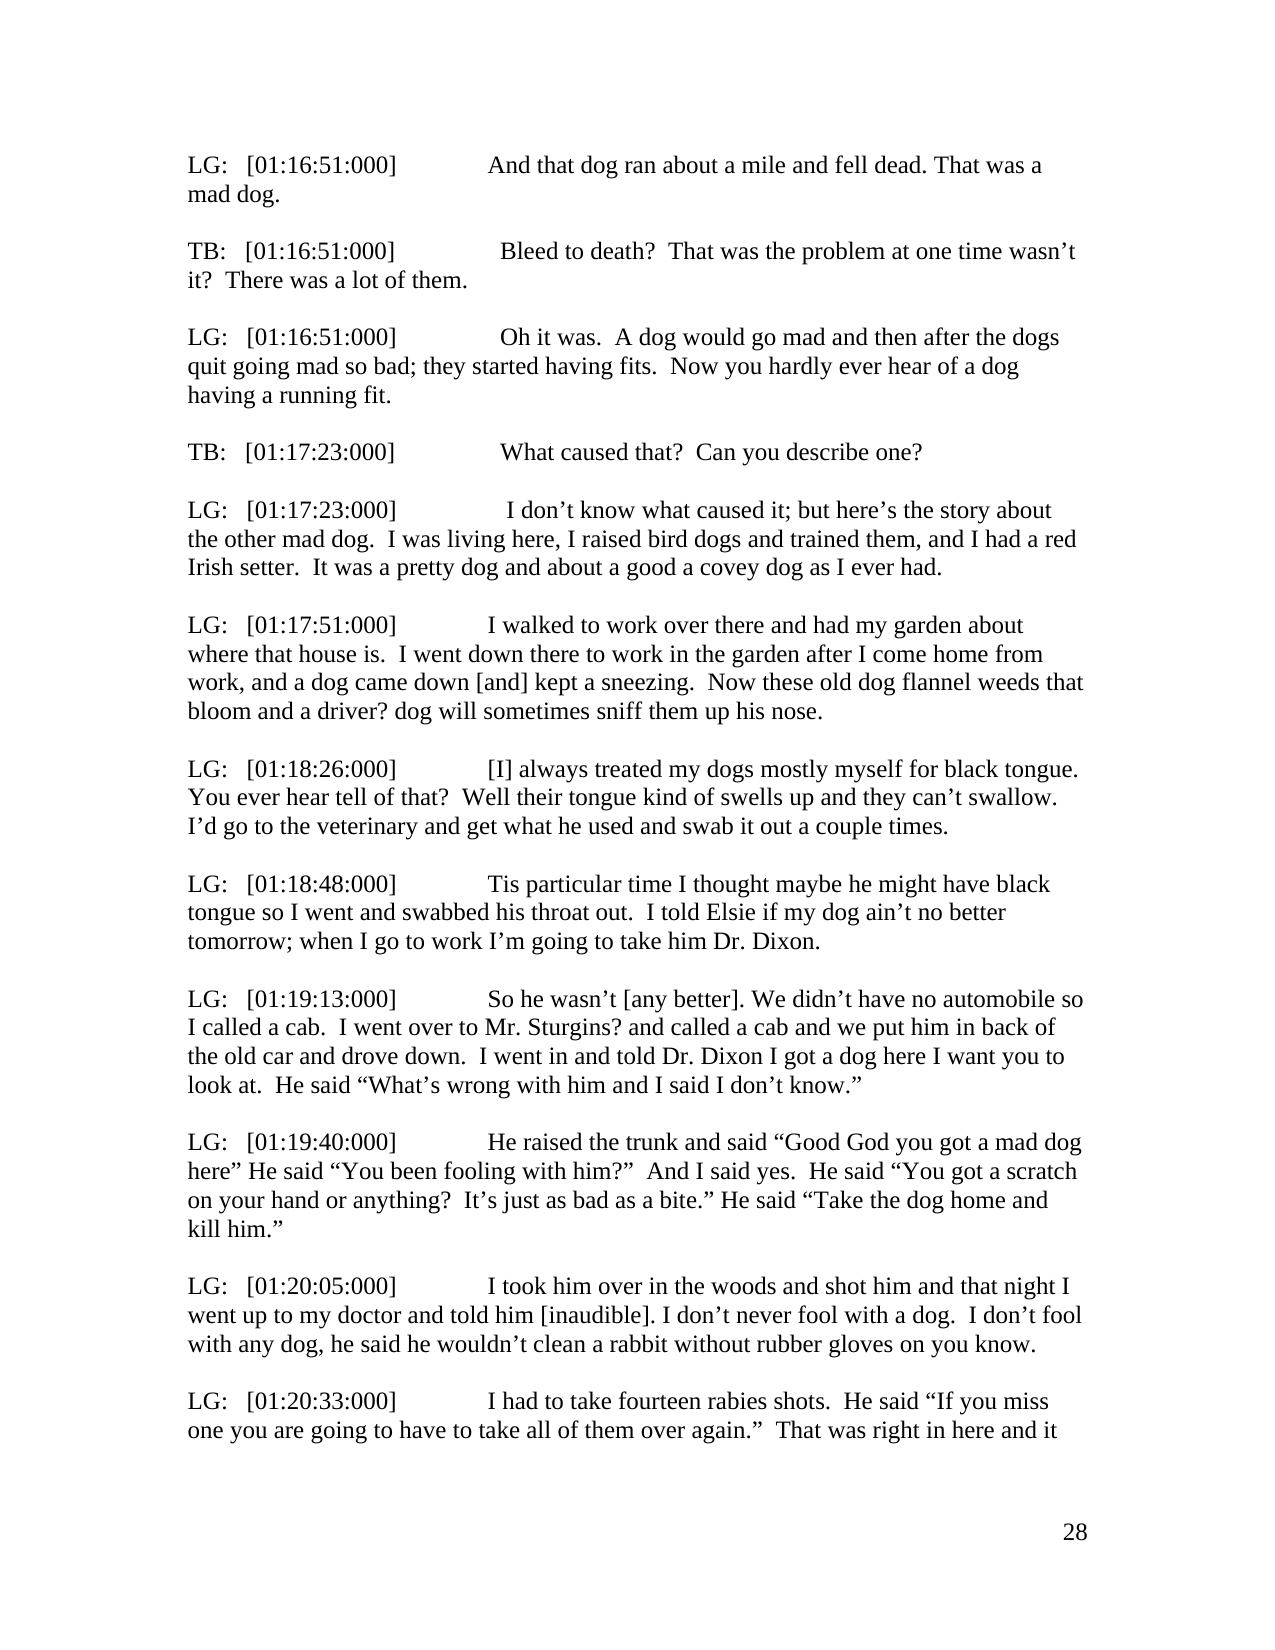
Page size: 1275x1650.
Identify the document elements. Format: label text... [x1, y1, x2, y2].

text LG: [01:19:13:000] So he wasn’t [any better]. We didn’t have no automobile so I called a cab. I went over to Mr. Sturgins? and called a cab and we put him in back of the old car and drove down. I went in and told Dr. Dixon I got a dog here I want you to look at. He said “What’s wrong with him and I said I don’t know.” [187, 984, 1087, 1099]
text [187, 1386, 1087, 1444]
text TB: [01:17:23:000] What caused that? Can you describe one? [187, 437, 1087, 466]
text LG: [01:18:26:000] [I] always treated my dogs mostly myself for black tongue. You ever hear tell of that? Well their tongue kind of swells up and they can’t swallow. I’d go to the veterinary and get what he used and swab it out a couple times. [187, 754, 1087, 840]
text LG: [01:17:23:000] I don’t know what caused it; but here’s the story about the other mad dog. I was living here, I raised bird dogs and trained them, and I had a red Irish setter. It was a pretty dog and about a good a covey dog as I ever had. [187, 495, 1087, 581]
text LG: [01:18:48:000] Tis particular time I thought maybe he might have black tongue so I went and swabbed his throat out. I told Elsie if my dog ain’t no better tomorrow; when I go to work I’m going to take him Dr. Dixon. [187, 869, 1087, 955]
text LG: [01:16:51:000] Oh it was. A dog would go mad and then after the dogs quit going mad so bad; they started having fits. Now you hardly ever hear of a dog having a running fit. [187, 322, 1087, 409]
text LG: [01:19:40:000] He raised the trunk and said “Good God you got a mad dog here” He said “You been fooling with him?” And I said yes. He said “You got a scratch on your hand or anything? It’s just as bad as a bite.” He said “Take the dog home and kill him.” [187, 1127, 1087, 1242]
text LG: [01:16:51:000] And that dog ran about a mile and fell dead. That was a mad dog. [187, 150, 1087, 207]
text LG: [01:20:05:000] I took him over in the woods and shot him and that night I went up to my doctor and told him [inaudible]. I don’t never fool with a dog. I don’t fool with any dog, he said he wouldn’t clean a rabbit without rubber gloves on you know. [187, 1271, 1087, 1357]
text LG: [01:17:51:000] I walked to work over there and had my garden about where that house is. I went down there to work in the garden after I come home from work, and a dog came down [and] kept a sneezing. Now these old dog flannel weeds that bloom and a driver? dog will sometimes sniff them up his nose. [187, 610, 1087, 725]
text TB: [01:16:51:000] Bleed to death? That was the problem at one time wasn’t it? There was a lot of them. [187, 236, 1087, 294]
